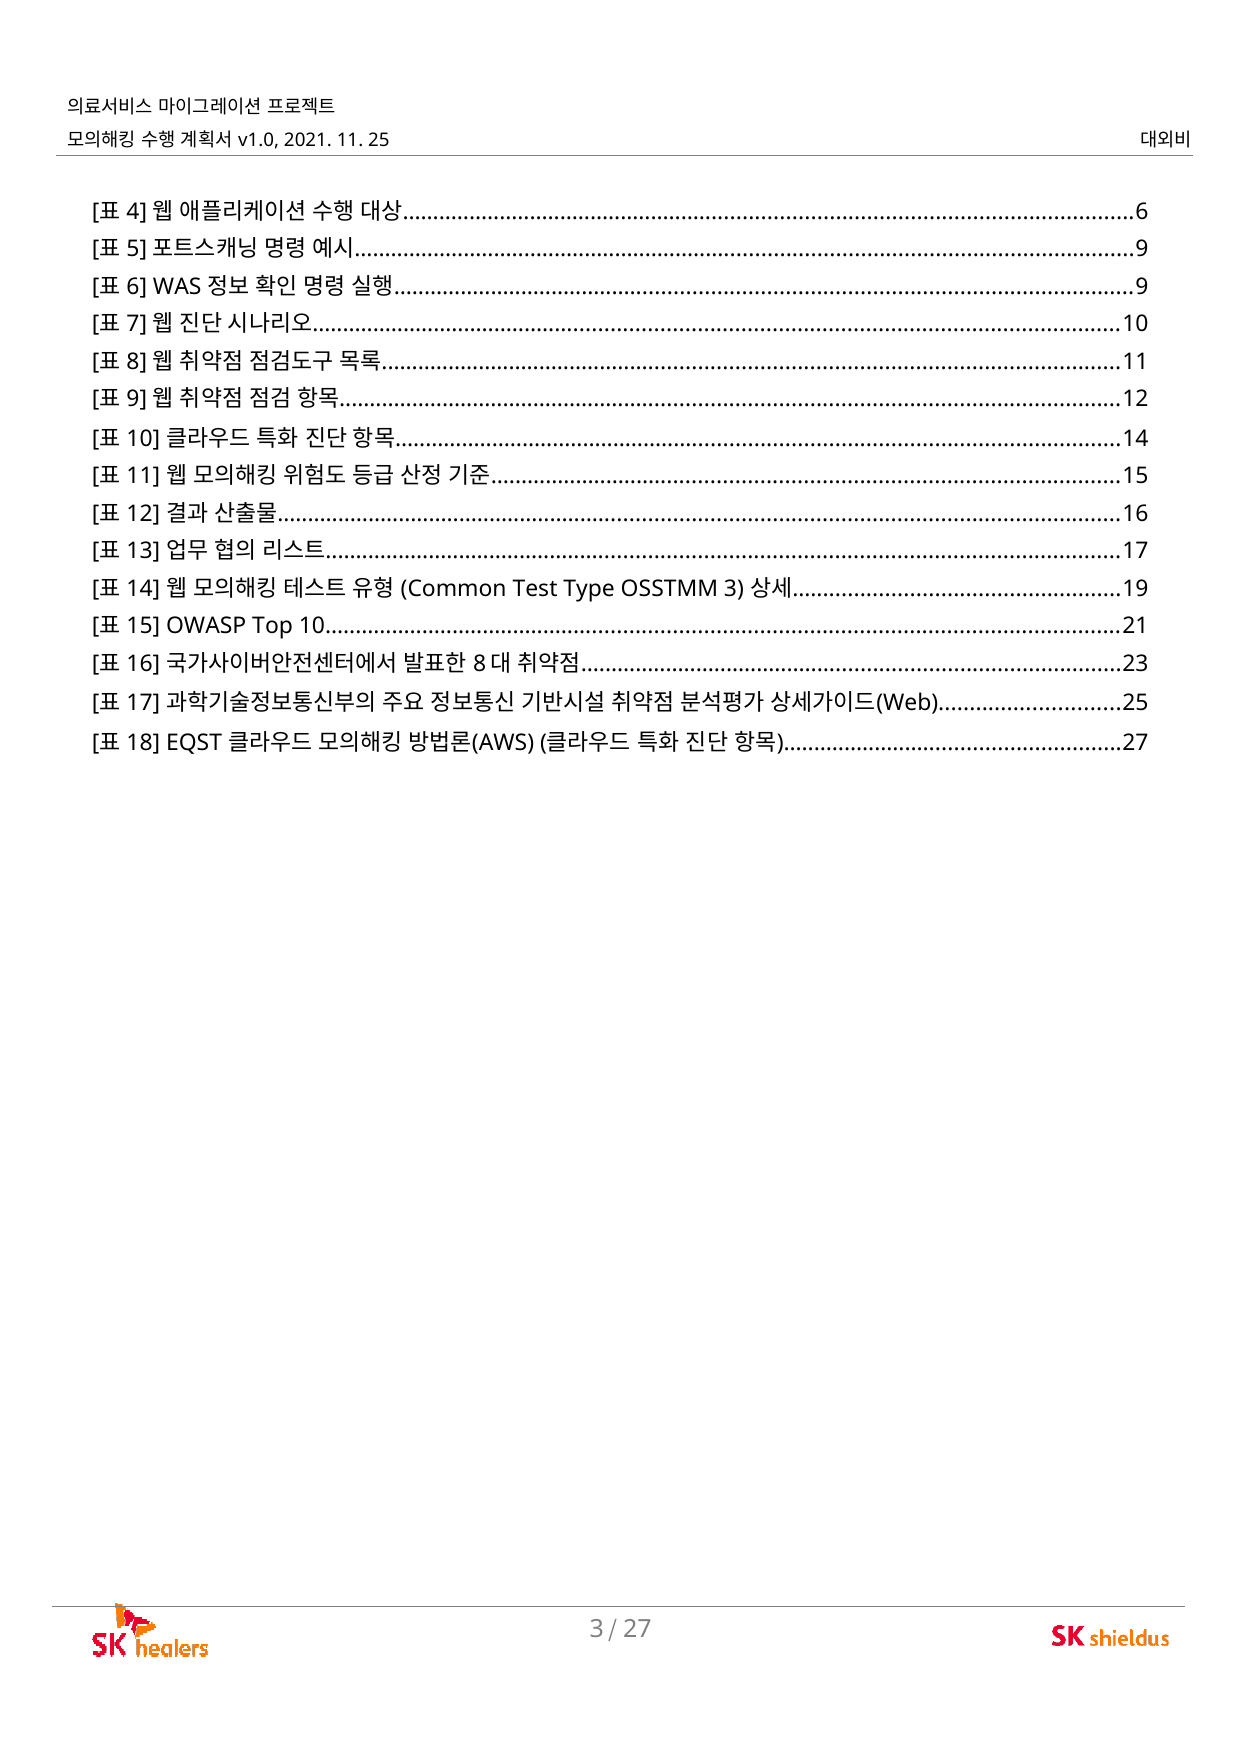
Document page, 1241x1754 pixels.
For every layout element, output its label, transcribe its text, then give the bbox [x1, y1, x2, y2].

text [표 16] 국가사이버안전센터에서 발표한 8대 취약점 23 [92, 647, 1149, 678]
text [표 11] 웹 모의해킹 위험도 등급 산정 기준 15 [92, 459, 1149, 490]
text [표 17] 과학기술정보통신부의 주요 정보통신 기반시설 취약점 분석평가 상세가이드(Web) 25 [92, 684, 1149, 717]
text [표 7] 웹 진단 시나리오 10 [92, 307, 1149, 338]
text [표 4] 웹 애플리케이션 수행 대상 6 [92, 194, 1149, 226]
text [표 6] WAS 정보 확인 명령 실행 9 [92, 269, 1149, 301]
text [표 14] 웹 모의해킹 테스트 유형 (Common Test Type OSSTMM 3) 상세 19 [92, 572, 1149, 603]
picture [91, 1607, 208, 1657]
text [표 13] 업무 협의 리스트 17 [92, 534, 1149, 565]
text [표 9] 웹 취약점 점검 항목 12 [92, 382, 1149, 413]
text [표 5] 포트스캐닝 명령 예시 9 [92, 232, 1149, 263]
text [표 15] OWASP Top 10 21 [92, 609, 1149, 640]
text [표 18] EQST 클라우드 모의해킹 방법론(AWS) (클라우드 특화 진단 항목) 27 [92, 724, 1149, 757]
text [표 8] 웹 취약점 점검도구 목록 11 [92, 344, 1149, 376]
text [표 10] 클라우드 특화 진단 항목 14 [92, 419, 1149, 453]
picture [1052, 1625, 1169, 1646]
text [표 12] 결과 산출물 16 [92, 497, 1149, 528]
